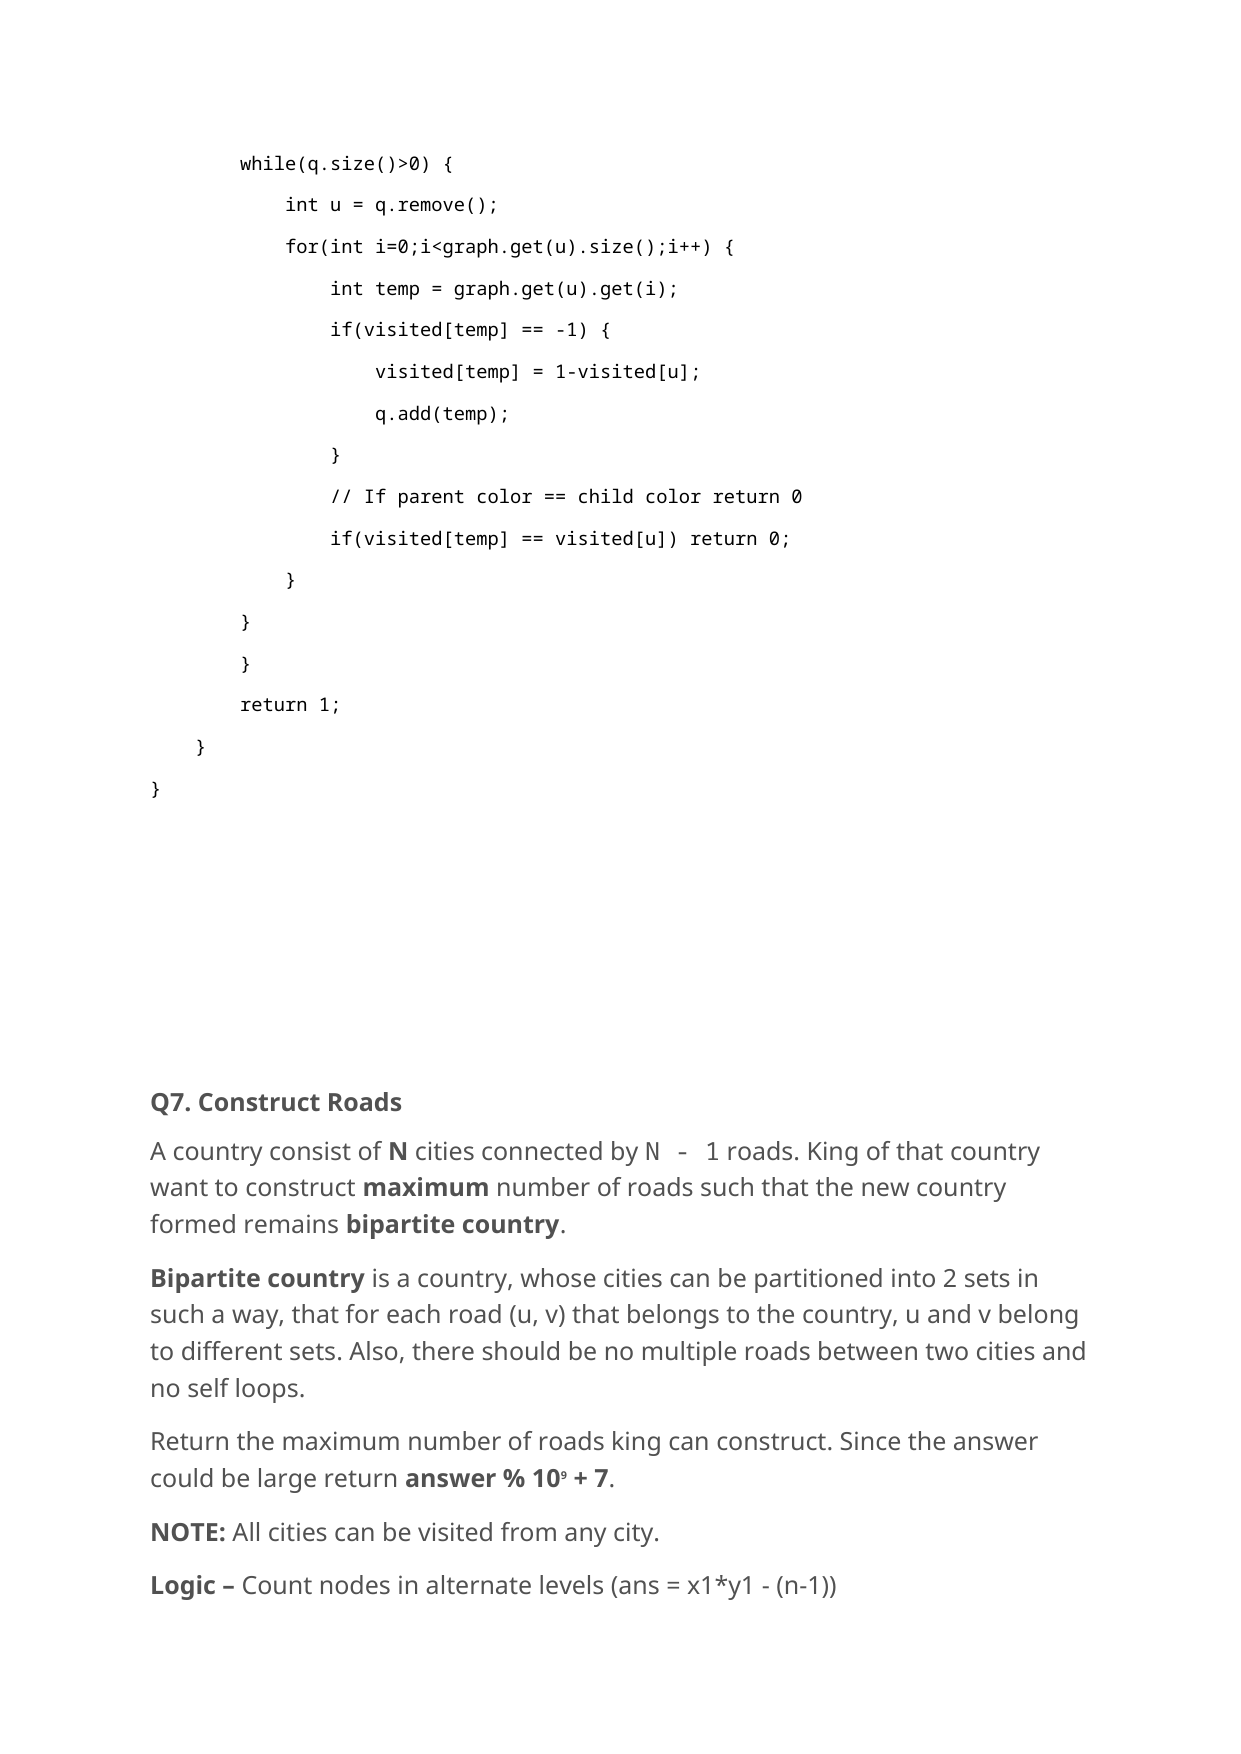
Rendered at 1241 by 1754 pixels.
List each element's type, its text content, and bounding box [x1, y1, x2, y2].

text while(q.size()>0) { [150, 150, 1090, 175]
text } [150, 650, 1090, 675]
text } [150, 567, 1090, 592]
text } [150, 442, 1090, 467]
text int u = q.remove(); [150, 192, 1090, 217]
text } [150, 775, 1090, 800]
text Return the maximum number of roads king can construct. Since the answer could be large return answer % 109 + 7. [150, 1424, 1090, 1495]
text Logic – Count nodes in alternate levels (ans = x1*y1 - (n-1)) [150, 1568, 1090, 1602]
text visited[temp] = 1-visited[u]; [150, 358, 1090, 383]
text return 1; [150, 692, 1090, 717]
text if(visited[temp] == -1) { [150, 317, 1090, 342]
text if(visited[temp] == visited[u]) return 0; [150, 525, 1090, 550]
text } [150, 608, 1090, 633]
text Q7. Construct Roads [150, 1092, 1090, 1117]
text A country consist of N cities connected by N - 1 roads. King of that country want to construct maximum number of roads such that the new country formed remains bipartite country. [150, 1133, 1090, 1241]
text int temp = graph.get(u).get(i); [150, 275, 1090, 300]
text Bipartite country is a country, whose cities can be partitioned into 2 sets in such a way, that for each road (u, v) that belongs to the country, u and v belong to different sets. Also, there should be no multiple roads between two cities and no self loops. [150, 1260, 1090, 1405]
text NOTE: All cities can be visited from any city. [150, 1514, 1090, 1548]
text for(int i=0;i<graph.get(u).size();i++) { [150, 233, 1090, 258]
text // If parent color == child color return 0 [150, 483, 1090, 508]
text } [150, 733, 1090, 758]
text q.add(temp); [150, 400, 1090, 425]
